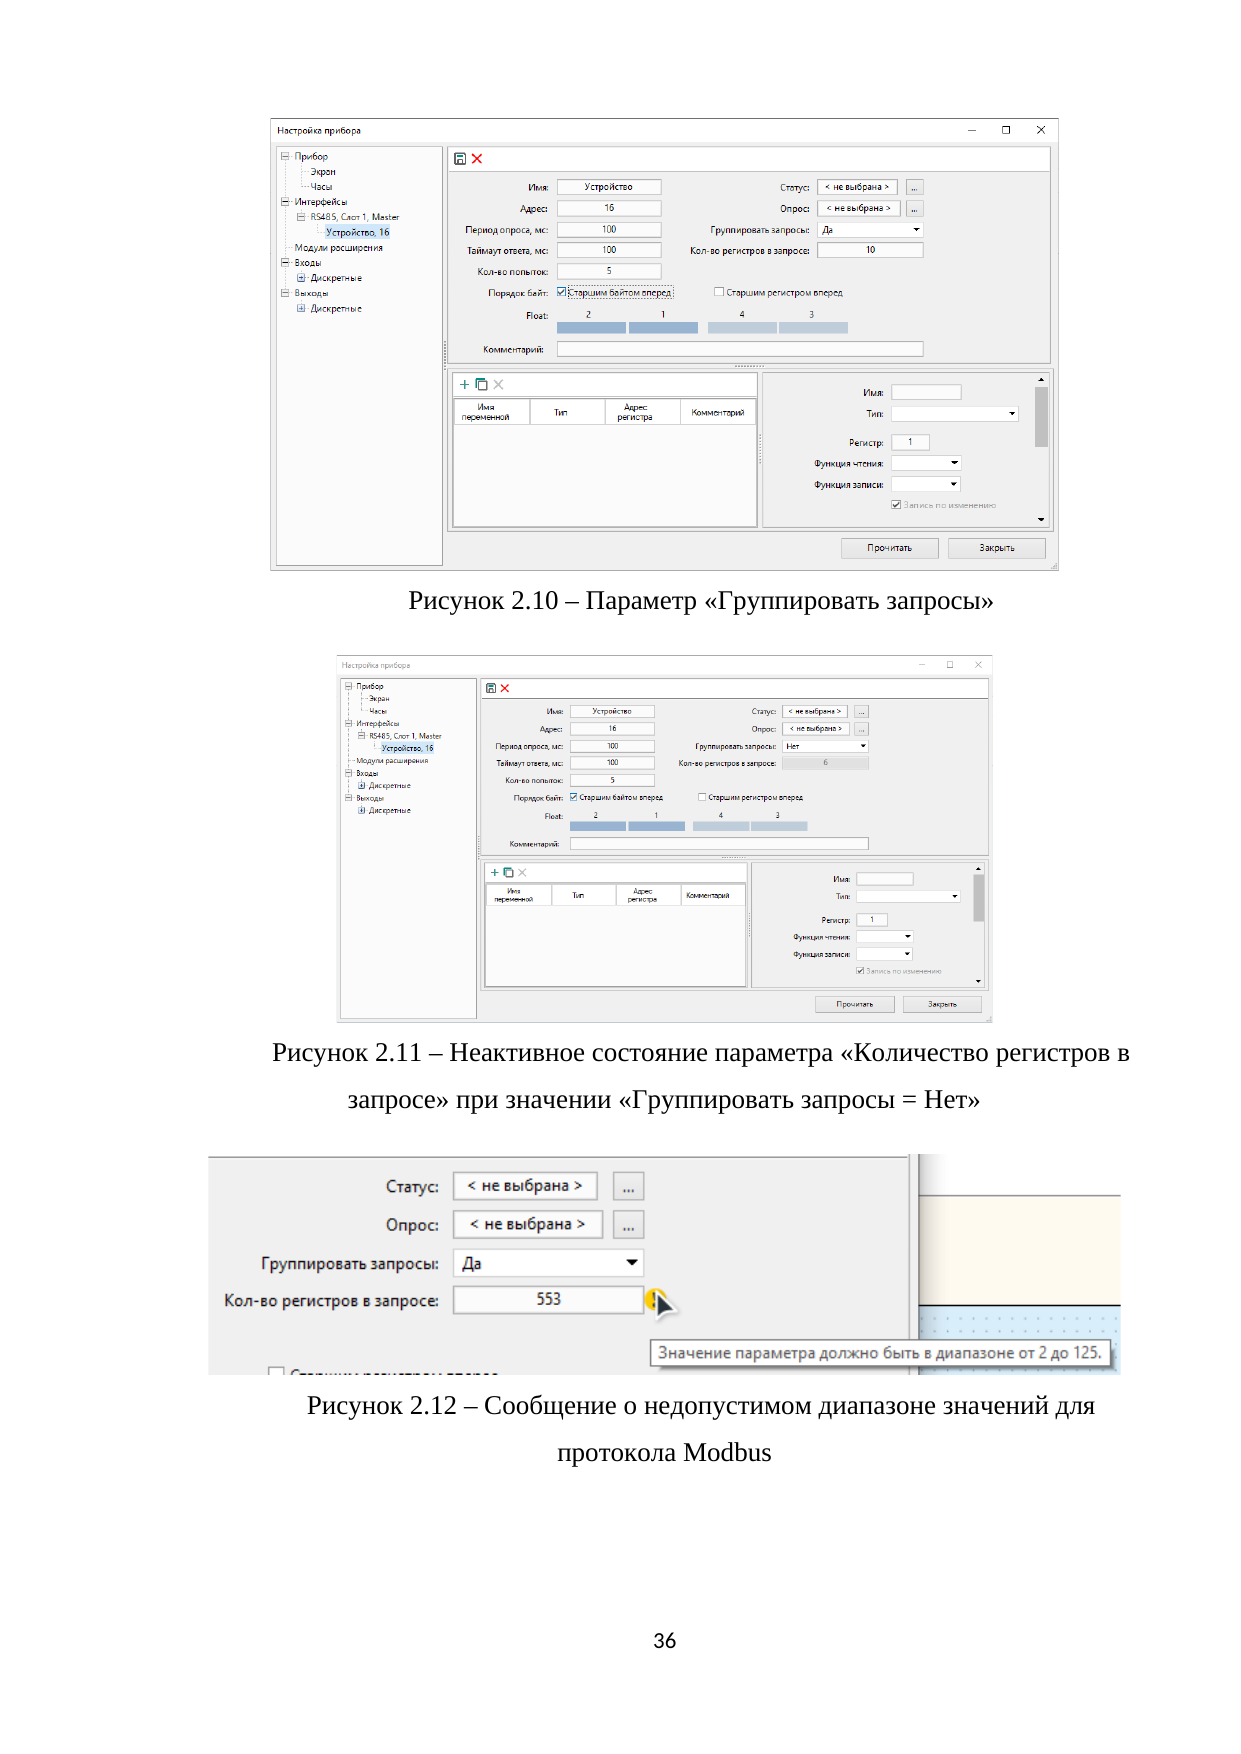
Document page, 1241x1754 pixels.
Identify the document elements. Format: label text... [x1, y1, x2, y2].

text Рисунок 2.10 – Параметр «Группировать запросы» [177, 584, 1152, 615]
picture [208, 1154, 1121, 1375]
text Рисунок 2.12 – Сообщение о недопустимом диапазоне значений для протокола Modbus [177, 1389, 1152, 1467]
picture [336, 655, 993, 1023]
picture [270, 118, 1059, 571]
text Рисунок 2.11 – Неактивное состояние параметра «Количество регистров в запросе» при значении «Группировать запросы = Нет» [177, 1036, 1152, 1114]
